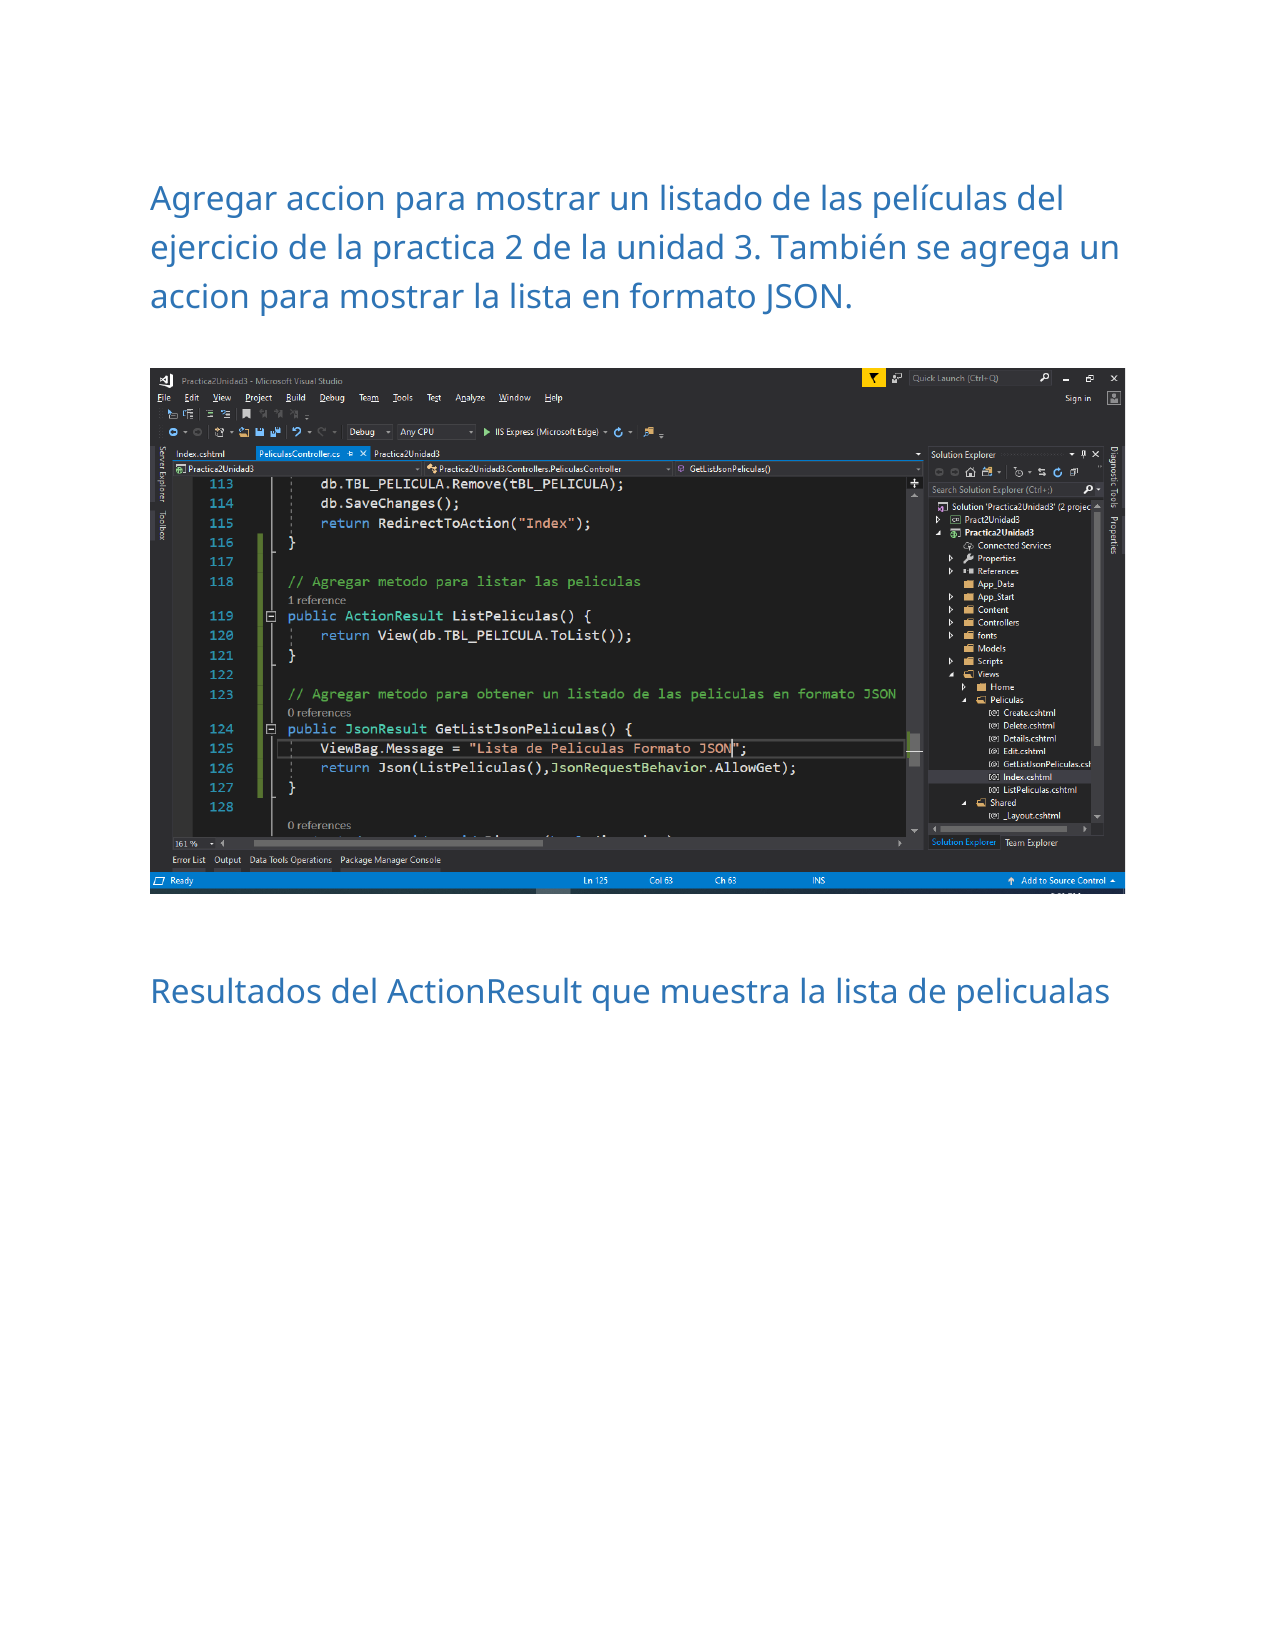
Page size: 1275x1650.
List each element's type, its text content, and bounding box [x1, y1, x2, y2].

subtitle Agregar accion para mostrar un listado de las películas del ejercicio de la practica 2 de la unidad 3. También se agrega un accion para mostrar la lista en formato JSON. [150, 175, 1125, 318]
subtitle Resultados del ActionResult que muestra la lista de pelicualas [150, 968, 1125, 1013]
picture [150, 368, 1125, 894]
